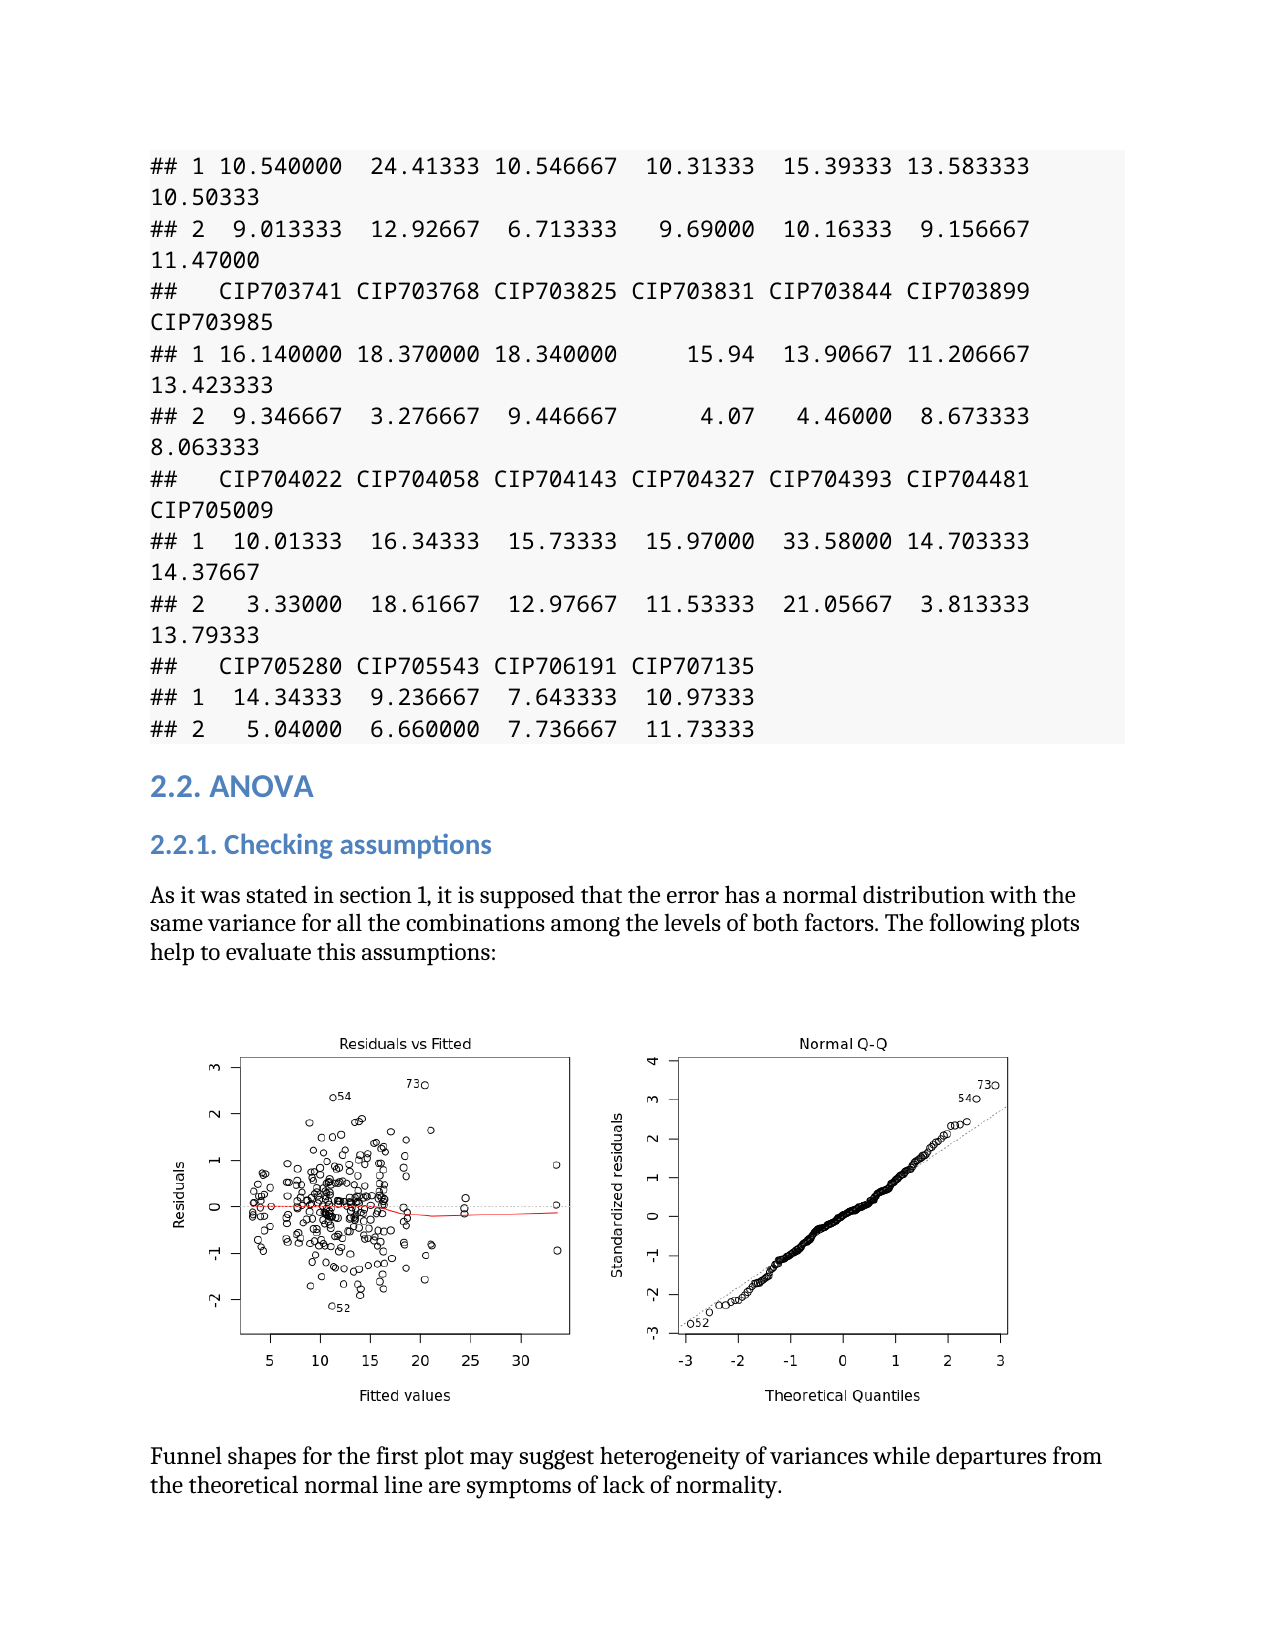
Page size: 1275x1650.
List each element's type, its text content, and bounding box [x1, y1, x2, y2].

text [150, 150, 1125, 744]
text Funnel shapes for the first plot may suggest heterogeneity of variances while departures from the theoretical normal line are symptoms of lack of normality. [150, 1442, 1125, 1499]
picture [168, 985, 1044, 1423]
subtitle 2.2. ANOVA [150, 764, 1125, 805]
subtitle 2.2.1. Checking assumptions [150, 826, 1125, 862]
text As it was stated in section 1, it is supposed that the error has a normal distribution with the same variance for all the combinations among the levels of both factors. The following plots help to evaluate this assumptions: [150, 881, 1125, 967]
